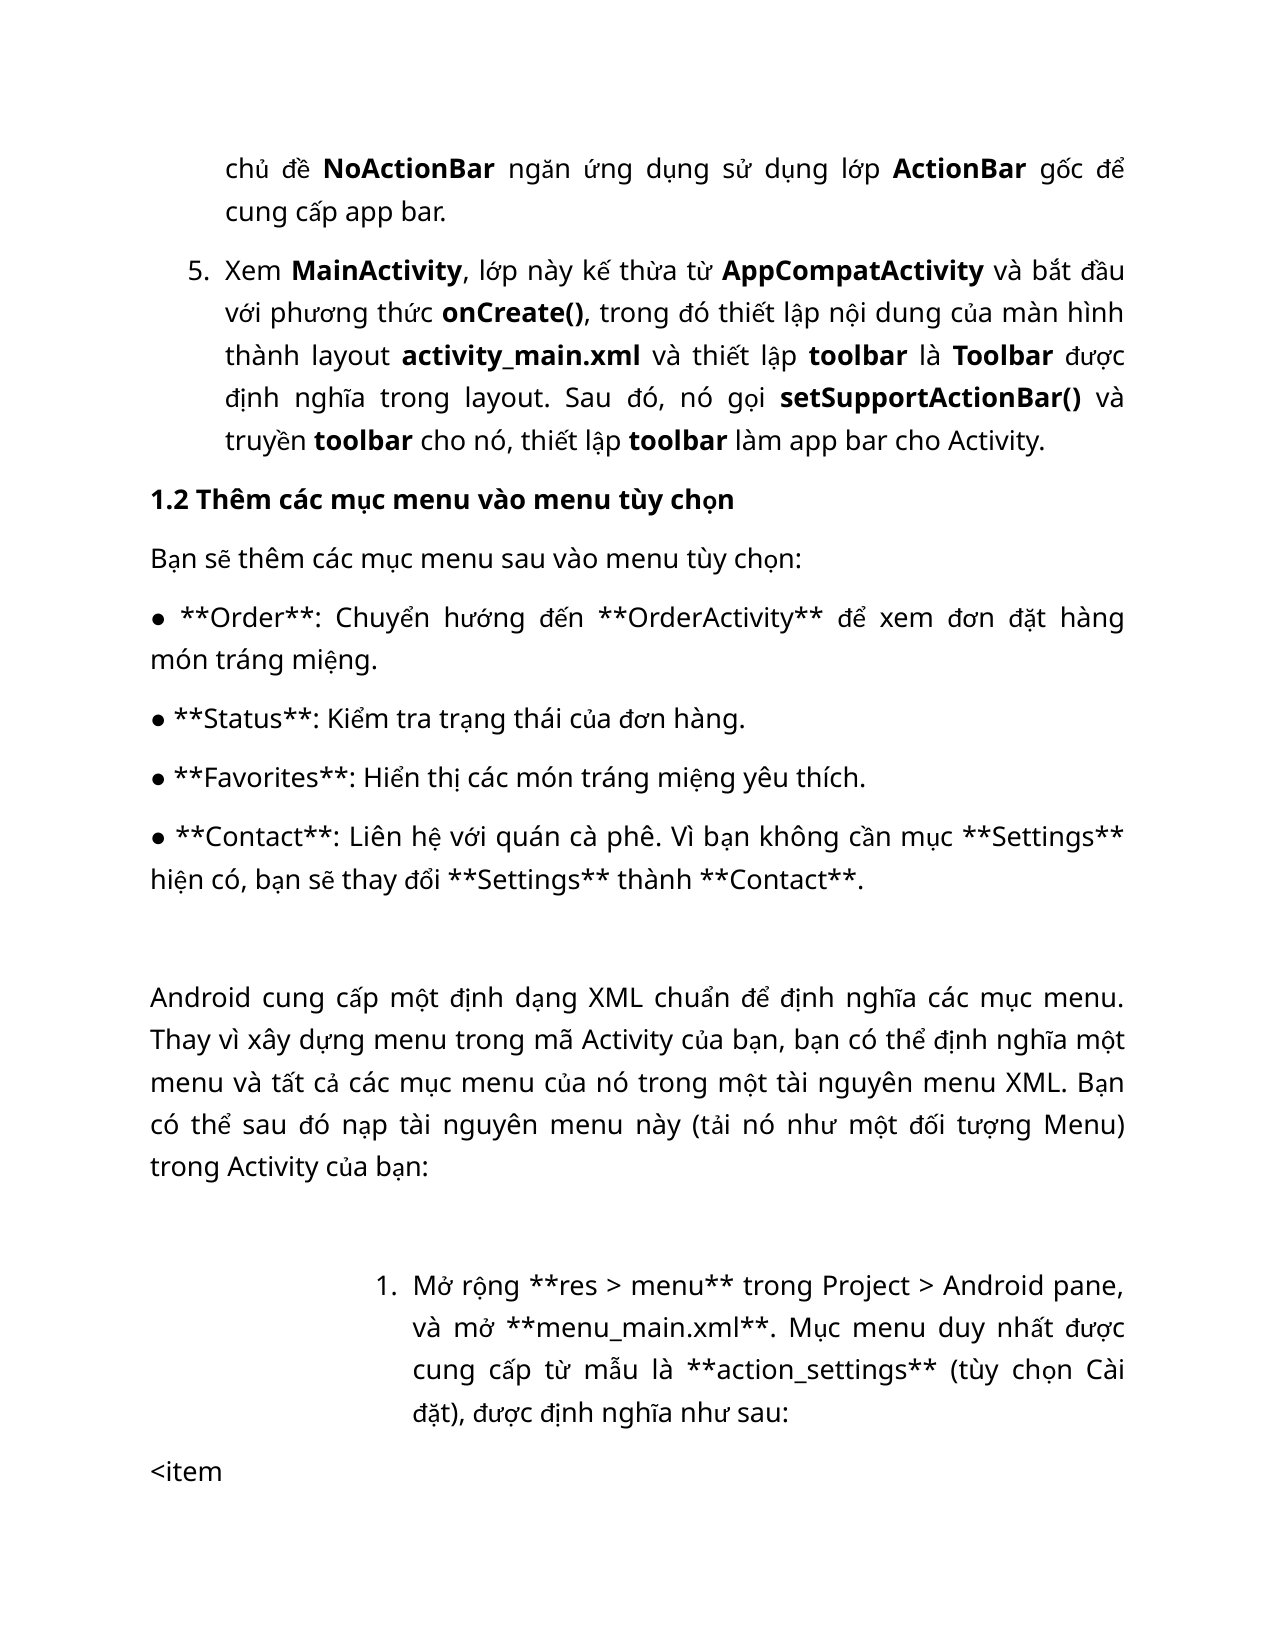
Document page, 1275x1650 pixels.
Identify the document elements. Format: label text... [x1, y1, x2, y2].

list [187, 150, 1125, 229]
text Bạn sẽ thêm các mục menu sau vào menu tùy chọn: [150, 539, 1125, 576]
text ● **Status**: Kiểm tra trạng thái của đơn hàng. [150, 700, 1125, 737]
text ● **Order**: Chuyển hướng đến **OrderActivity** để xem đơn đặt hàng món tráng miệng. [150, 598, 1125, 677]
text 1.2 Thêm các mục menu vào menu tùy chọn [150, 480, 1125, 517]
text Android cung cấp một định dạng XML chuẩn để định nghĩa các mục menu. Thay vì xây dựng menu trong mã Activity của bạn, bạn có thể định nghĩa một menu và tất cả các mục menu của nó trong một tài nguyên menu XML. Bạn có thể sau đó nạp tài nguyên menu này (tải nó như một đối tượng Menu) trong Activity của bạn: [150, 978, 1125, 1185]
list Xem MainActivity, lớp này kế thừa từ AppCompatActivity và bắt đầu với phương thức onCreate(), trong đó thiết lập nội dung của màn hình thành layout activity_main.xml và thiết lập toolbar là Toolbar được định nghĩa trong layout. Sau đó, nó gọi setSupportActionBar() và truyền toolbar cho nó, thiết lập toolbar làm app bar cho Activity. [187, 251, 1125, 458]
list Mở rộng **res > menu** trong Project > Android pane, và mở **menu_main.xml**. Mục menu duy nhất được cung cấp từ mẫu là **action_settings** (tùy chọn Cài đặt), được định nghĩa như sau: [375, 1266, 1125, 1430]
text <item [150, 1452, 1125, 1489]
text ● **Contact**: Liên hệ với quán cà phê. Vì bạn không cần mục **Settings** hiện có, bạn sẽ thay đổi **Settings** thành **Contact**. [150, 818, 1125, 897]
text ● **Favorites**: Hiển thị các món tráng miệng yêu thích. [150, 759, 1125, 796]
